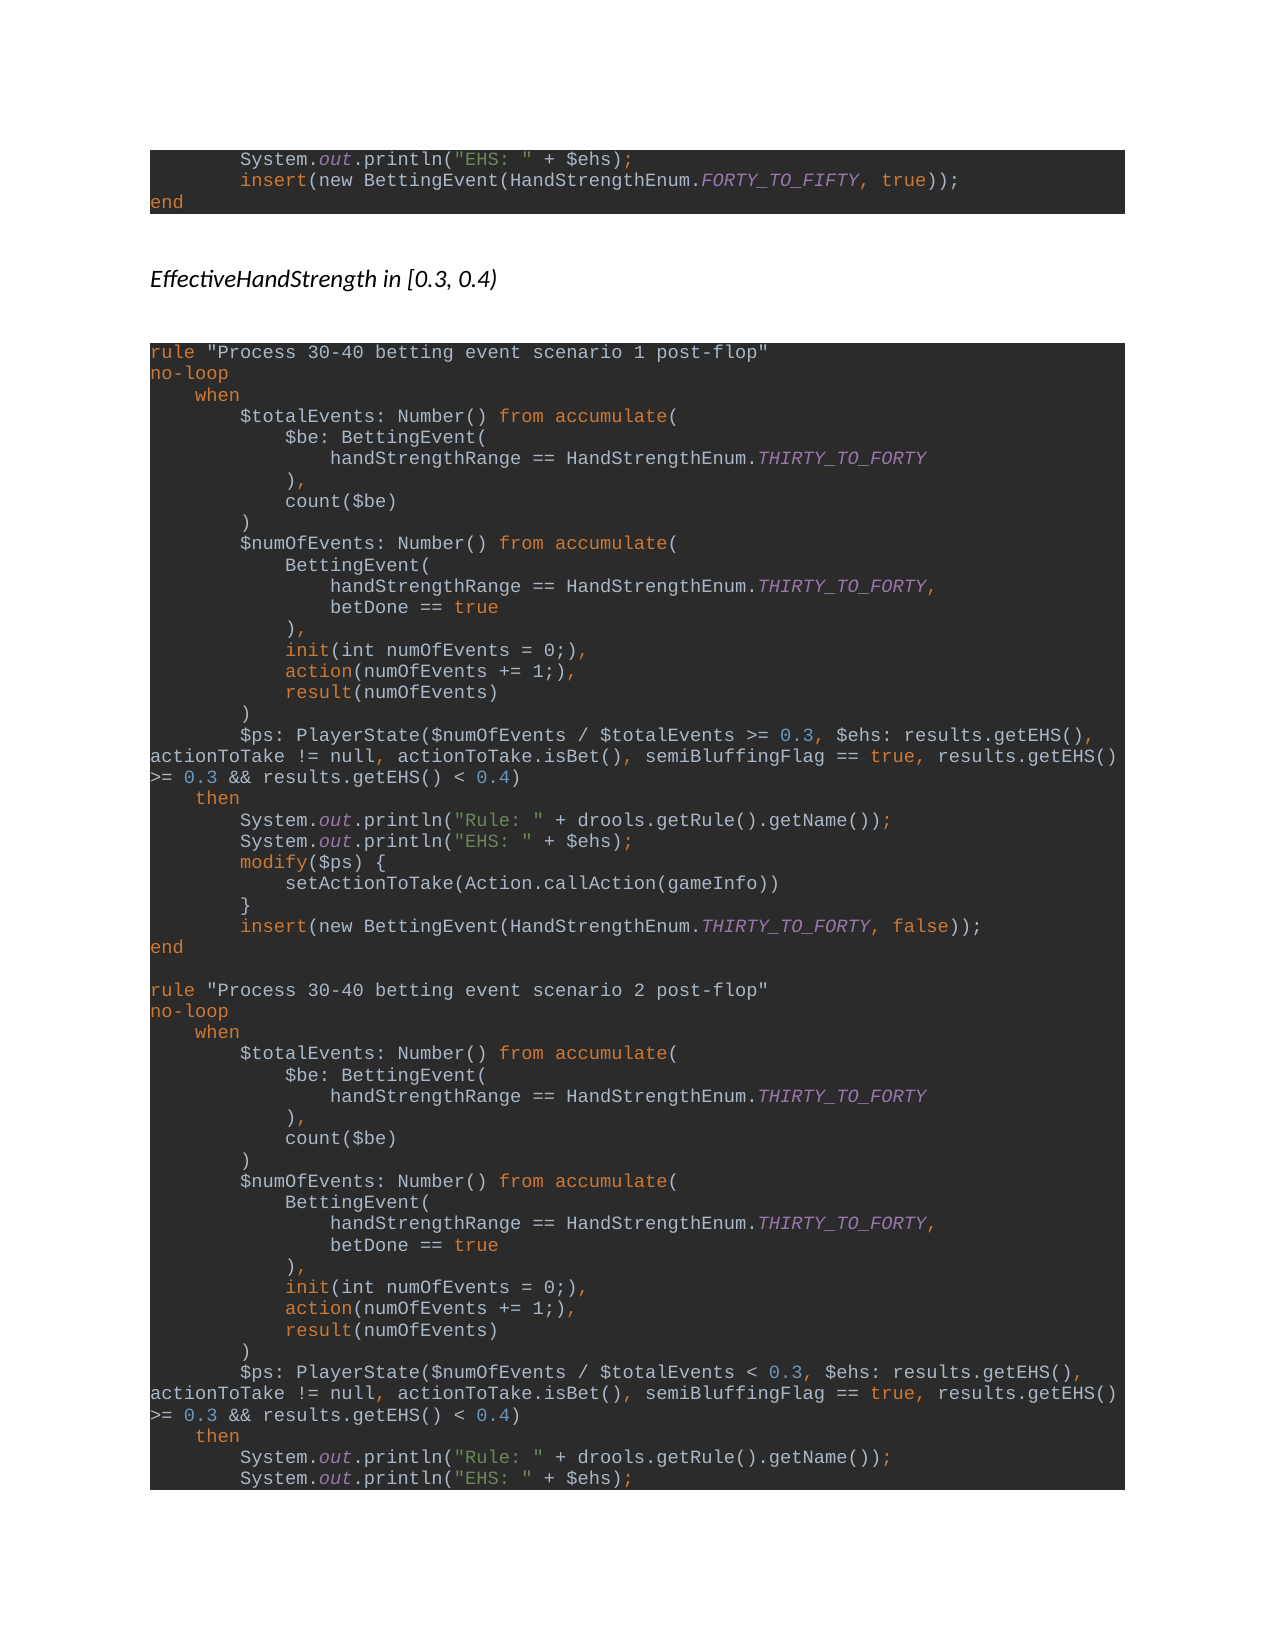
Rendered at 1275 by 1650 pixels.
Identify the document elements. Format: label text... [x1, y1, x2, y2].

text EffectiveHandStrength in [0.3, 0.4) [150, 263, 1125, 324]
